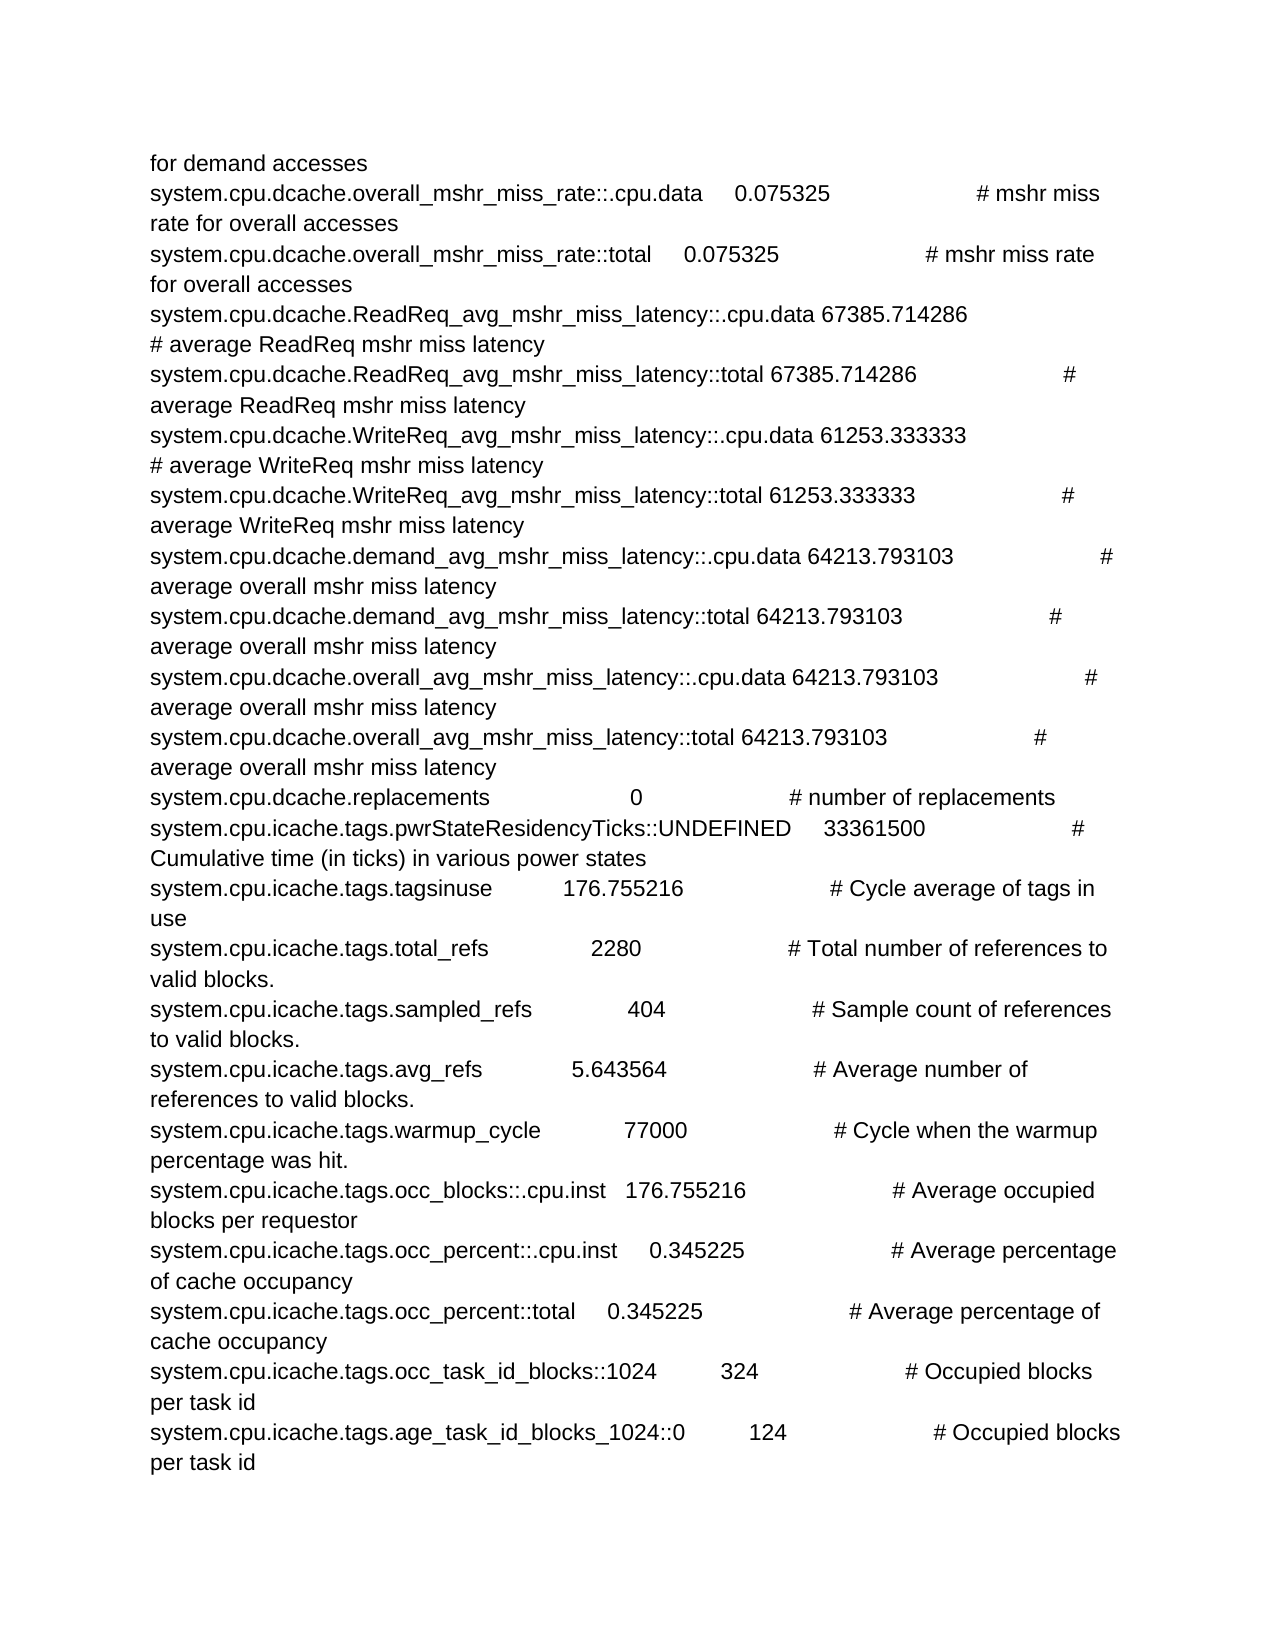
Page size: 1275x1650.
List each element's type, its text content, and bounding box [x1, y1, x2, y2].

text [150, 150, 1125, 176]
text system.cpu.dcache.ReadReq_avg_mshr_miss_latency::.cpu.data 67385.714286 # average ReadReq mshr miss latency [150, 301, 1125, 358]
text system.cpu.icache.tags.occ_blocks::.cpu.inst 176.755216 # Average occupied blocks per requestor [150, 1177, 1125, 1234]
text system.cpu.dcache.replacements 0 # number of replacements [150, 784, 1125, 811]
text system.cpu.icache.tags.avg_refs 5.643564 # Average number of references to valid blocks. [150, 1056, 1125, 1113]
text system.cpu.dcache.overall_avg_mshr_miss_latency::.cpu.data 64213.793103 # average overall mshr miss latency [150, 663, 1125, 720]
text system.cpu.icache.tags.age_task_id_blocks_1024::0 124 # Occupied blocks per task id [150, 1419, 1125, 1475]
text system.cpu.icache.tags.occ_percent::.cpu.inst 0.345225 # Average percentage of cache occupancy [150, 1237, 1125, 1294]
text system.cpu.dcache.demand_avg_mshr_miss_latency::total 64213.793103 # average overall mshr miss latency [150, 603, 1125, 660]
text system.cpu.icache.tags.total_refs 2280 # Total number of references to valid blocks. [150, 935, 1125, 992]
text system.cpu.dcache.WriteReq_avg_mshr_miss_latency::total 61253.333333 # average WriteReq mshr miss latency [150, 482, 1125, 539]
text system.cpu.icache.tags.occ_percent::total 0.345225 # Average percentage of cache occupancy [150, 1298, 1125, 1354]
text system.cpu.icache.tags.sampled_refs 404 # Sample count of references to valid blocks. [150, 996, 1125, 1052]
text system.cpu.icache.tags.pwrStateResidencyTicks::UNDEFINED 33361500 # Cumulative time (in ticks) in various power states [150, 814, 1125, 871]
text system.cpu.dcache.demand_avg_mshr_miss_latency::.cpu.data 64213.793103 # average overall mshr miss latency [150, 543, 1125, 599]
text system.cpu.dcache.overall_mshr_miss_rate::total 0.075325 # mshr miss rate for overall accesses [150, 241, 1125, 297]
text system.cpu.dcache.overall_mshr_miss_rate::.cpu.data 0.075325 # mshr miss rate for overall accesses [150, 180, 1125, 237]
text system.cpu.dcache.WriteReq_avg_mshr_miss_latency::.cpu.data 61253.333333 # average WriteReq mshr miss latency [150, 422, 1125, 478]
text system.cpu.icache.tags.occ_task_id_blocks::1024 324 # Occupied blocks per task id [150, 1358, 1125, 1415]
text system.cpu.icache.tags.warmup_cycle 77000 # Cycle when the warmup percentage was hit. [150, 1117, 1125, 1173]
text system.cpu.dcache.overall_avg_mshr_miss_latency::total 64213.793103 # average overall mshr miss latency [150, 724, 1125, 781]
text system.cpu.icache.tags.tagsinuse 176.755216 # Cycle average of tags in use [150, 875, 1125, 932]
text system.cpu.dcache.ReadReq_avg_mshr_miss_latency::total 67385.714286 # average ReadReq mshr miss latency [150, 361, 1125, 418]
